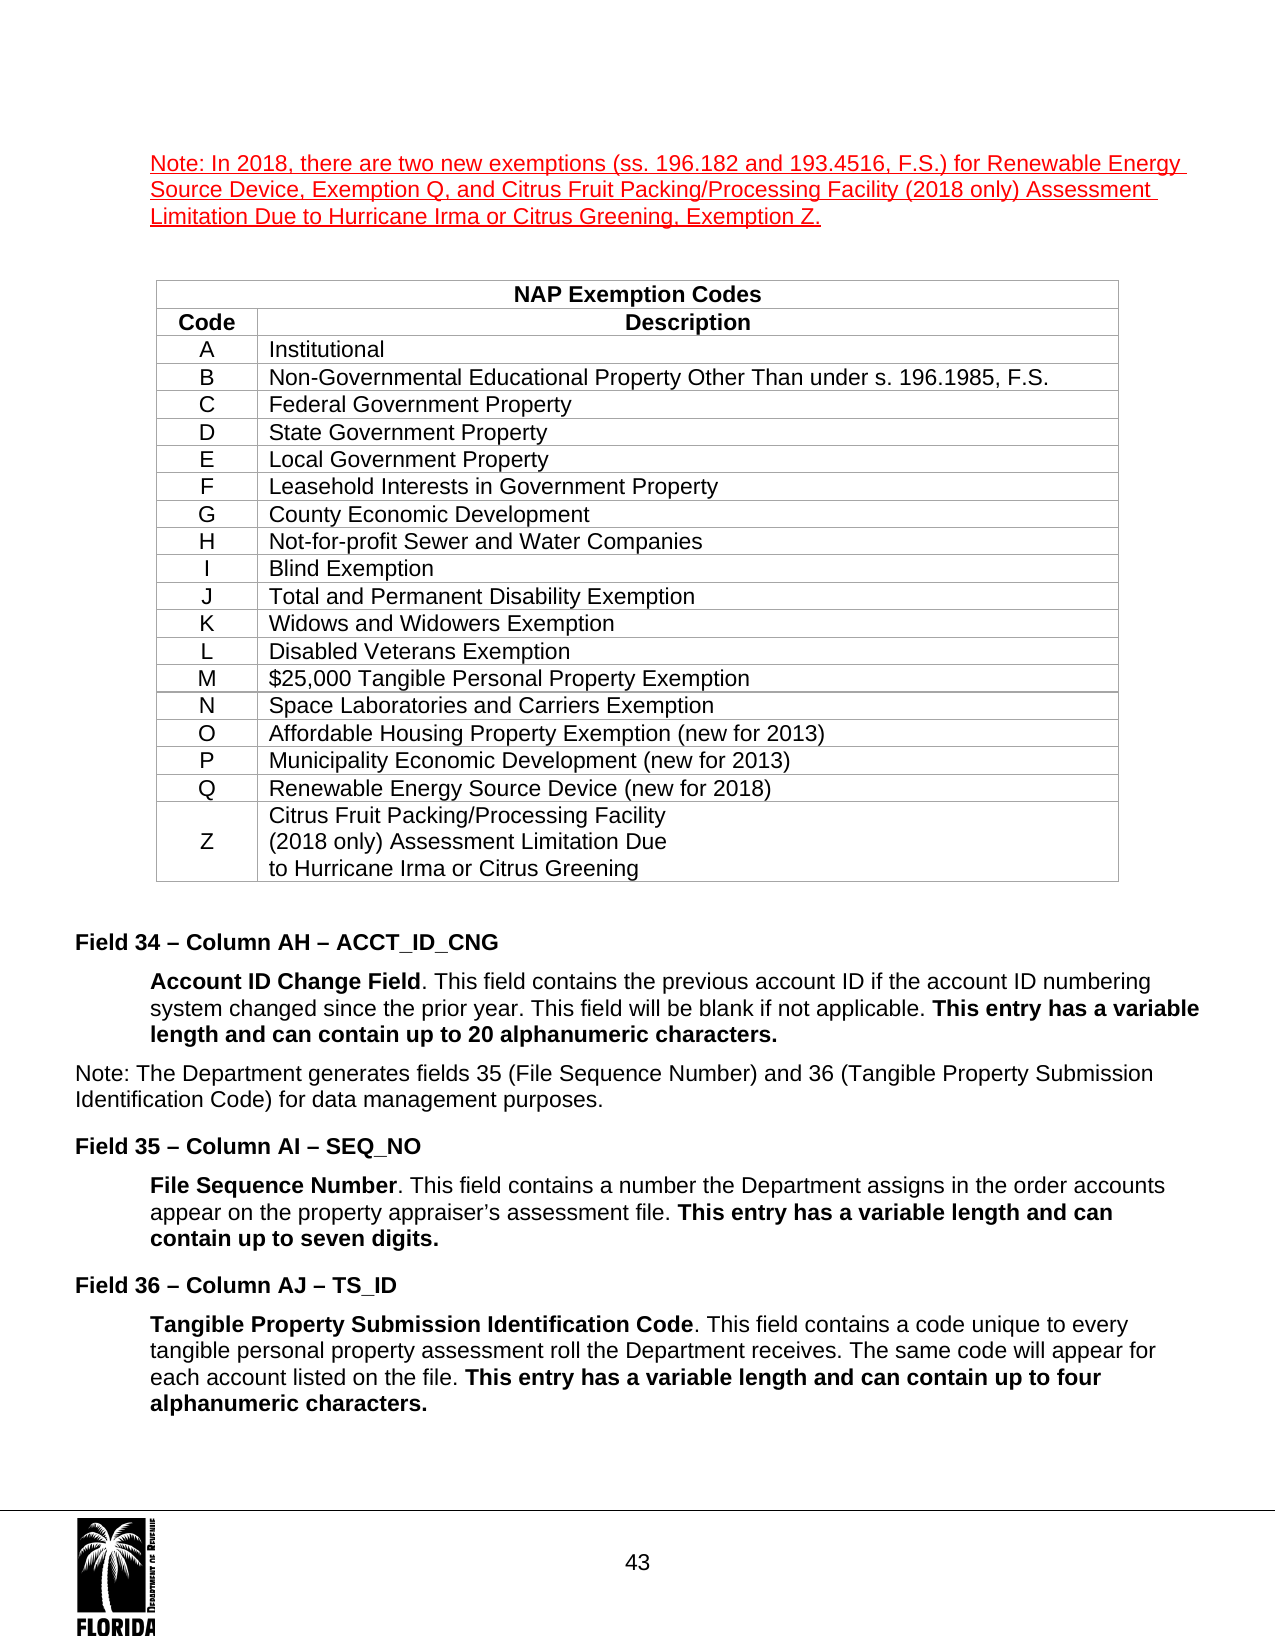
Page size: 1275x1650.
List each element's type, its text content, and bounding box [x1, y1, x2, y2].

table_cell H [157, 528, 257, 554]
subtitle Field 35 – Column AI – SEQ_NO [75, 1133, 1200, 1159]
table_cell Federal Government Property [258, 391, 1118, 417]
table_cell Non-Governmental Educational Property Other Than under s. 196.1985, F.S. [258, 364, 1118, 390]
table_cell I [157, 555, 257, 582]
table_cell G [157, 501, 257, 527]
table_cell P [157, 747, 257, 773]
text File Sequence Number. This field contains a number the Department assigns in the order accounts appear on the property appraiser’s assessment file. This entry has a variable length and can contain up to seven digits. [150, 1172, 1200, 1251]
table_cell Citrus Fruit Packing/Processing Facility (2018 only) Assessment Limitation Due to Hurricane Irma or Citrus Greening [258, 802, 1118, 881]
table_cell N [157, 693, 257, 719]
text Note: The Department generates fields 35 (File Sequence Number) and 36 (Tangible Property Submission Identification Code) for data management purposes. [75, 1060, 1200, 1112]
table_cell O [157, 720, 257, 746]
table_header NAP Exemption Codes [157, 281, 1118, 308]
table_cell State Government Property [258, 419, 1118, 445]
table_cell Total and Permanent Disability Exemption [258, 583, 1118, 609]
table_cell D [157, 419, 257, 445]
table_cell County Economic Development [258, 501, 1118, 527]
table_cell Space Laboratories and Carriers Exemption [258, 693, 1118, 719]
table_cell Q [157, 775, 257, 801]
table_cell A [157, 336, 257, 363]
table_cell L [157, 638, 257, 664]
table_cell Local Government Property [258, 446, 1118, 472]
table_cell Blind Exemption [258, 555, 1118, 582]
text Account ID Change Field. This field contains the previous account ID if the account ID numbering system changed since the prior year. This field will be blank if not applicable. This entry has a variable length and can contain up to 20 alphanumeric characters. [150, 968, 1200, 1047]
table_cell Not-for-profit Sewer and Water Companies [258, 528, 1118, 554]
table_cell C [157, 391, 257, 417]
subtitle Field 34 – Column AH – ACCT_ID_CNG [75, 929, 1200, 956]
text Note: In 2018, there are two new exemptions (ss. 196.182 and 193.4516, F.S.) for Renewable Energy Source Device, Exemption Q, and Citrus Fruit Packing/Processing Facility (2018 only) Assessment Limitation Due to Hurricane Irma or Citrus Greening, Exemption Z. [150, 150, 1200, 229]
picture [76, 1518, 155, 1634]
table_cell Institutional [258, 336, 1118, 363]
subtitle Field 36 – Column AJ – TS_ID [75, 1272, 1200, 1298]
table_cell Disabled Veterans Exemption [258, 638, 1118, 664]
table_cell J [157, 583, 257, 609]
table_cell B [157, 364, 257, 390]
table_cell Leasehold Interests in Government Property [258, 473, 1118, 499]
table_cell Widows and Widowers Exemption [258, 610, 1118, 637]
table_cell Renewable Energy Source Device (new for 2018) [258, 775, 1118, 801]
table_cell Z [157, 802, 257, 881]
table_cell K [157, 610, 257, 637]
table_cell E [157, 446, 257, 472]
table_cell Municipality Economic Development (new for 2013) [258, 747, 1118, 773]
table_cell F [157, 473, 257, 499]
text Tangible Property Submission Identification Code. This field contains a code unique to every tangible personal property assessment roll the Department receives. The same code will appear for each account listed on the file. This entry has a variable length and can contain up to four alphanumeric characters. [150, 1311, 1200, 1416]
table_cell M [157, 665, 257, 691]
table_cell $25,000 Tangible Personal Property Exemption [258, 665, 1118, 691]
table_cell Code [157, 309, 257, 335]
table_cell Description [258, 309, 1118, 335]
table_cell Affordable Housing Property Exemption (new for 2013) [258, 720, 1118, 746]
